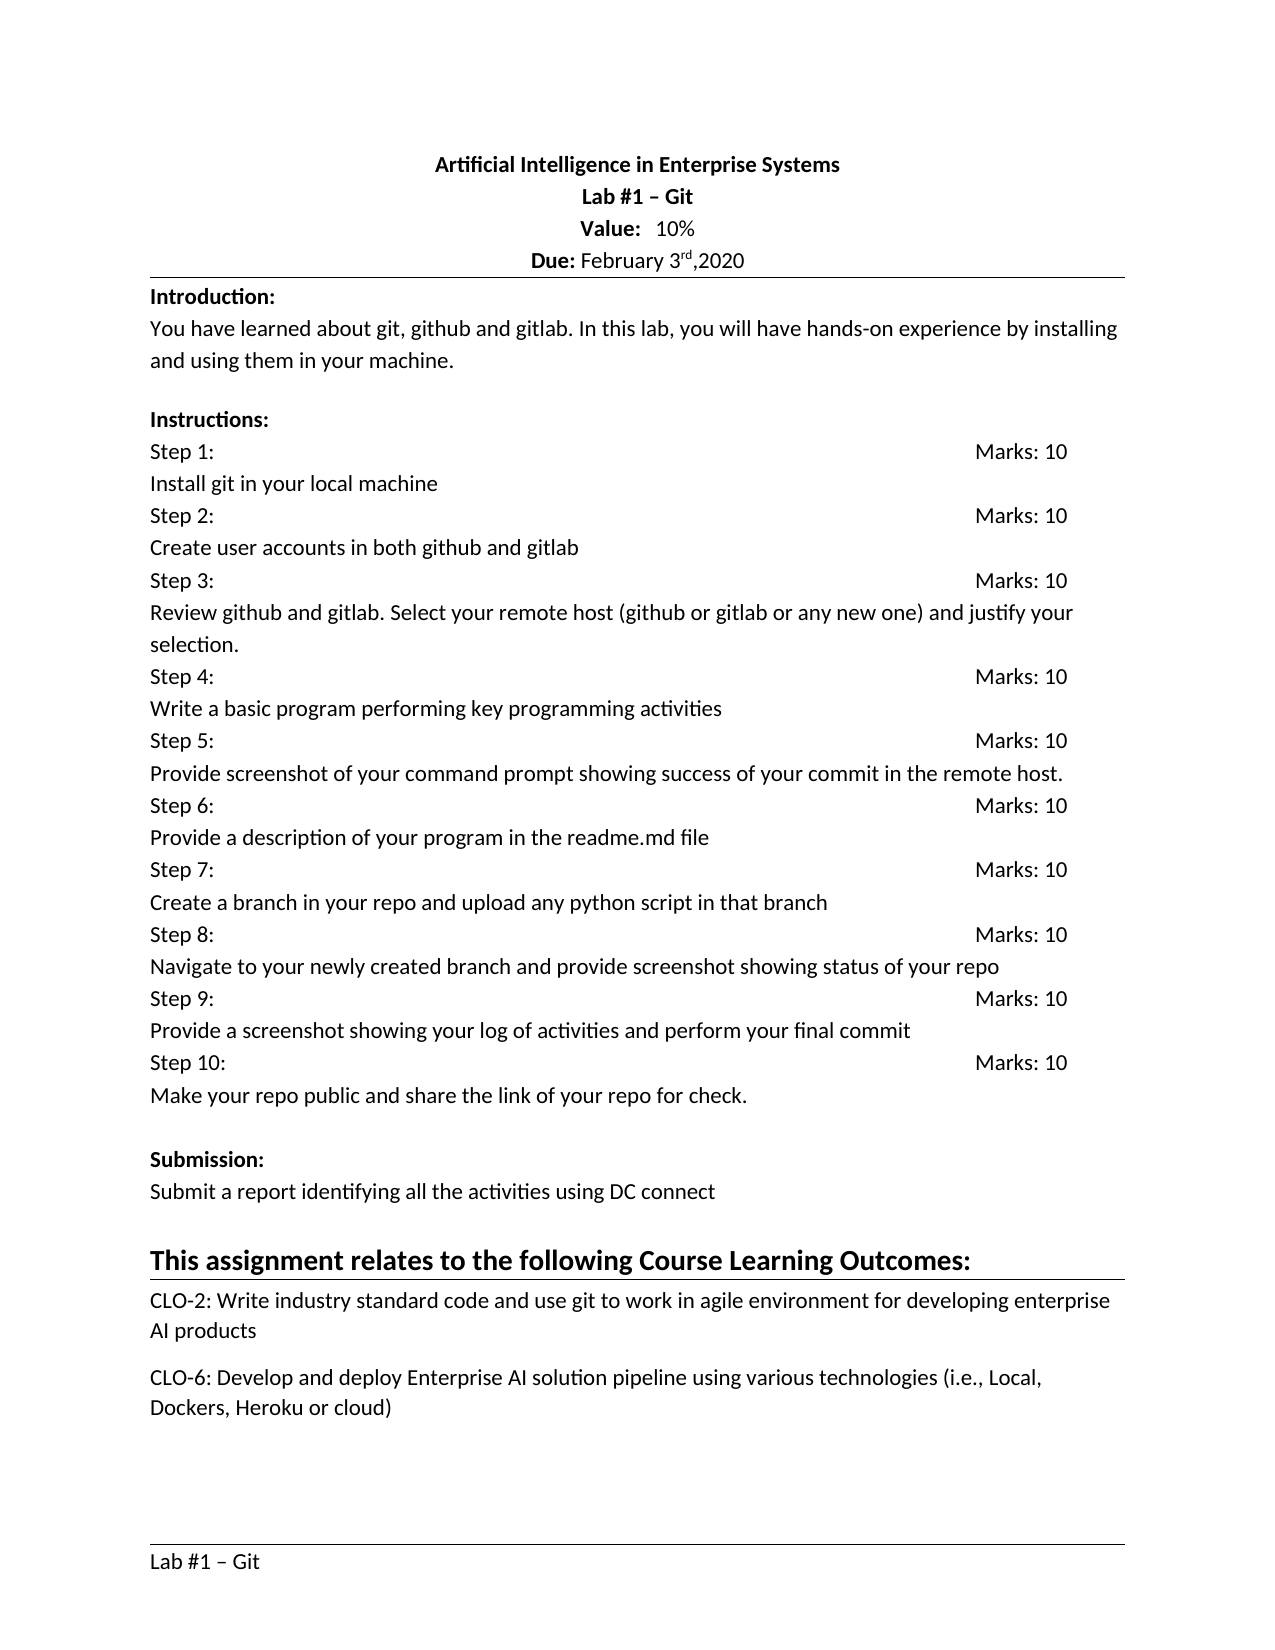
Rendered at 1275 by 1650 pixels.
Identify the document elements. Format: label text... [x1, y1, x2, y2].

text Step 6: Marks: 10 [150, 791, 1125, 819]
text Provide a description of your program in the readme.md file [150, 823, 1125, 851]
text Navigate to your newly created branch and provide screenshot showing status of your repo [150, 952, 1125, 980]
text Artificial Intelligence in Enterprise Systems [150, 150, 1125, 178]
text Submit a report identifying all the activities using DC connect [150, 1177, 1125, 1205]
text This assignment relates to the following Course Learning Outcomes: [150, 1242, 1125, 1279]
text Provide a screenshot showing your log of activities and perform your final commit [150, 1016, 1125, 1044]
text Step 3: Marks: 10 [150, 566, 1125, 594]
text Step 9: Marks: 10 [150, 984, 1125, 1012]
text Review github and gitlab. Select your remote host (github or gitlab or any new one) and justify your selection. [150, 598, 1125, 658]
text Step 4: Marks: 10 [150, 662, 1125, 690]
text Provide screenshot of your command prompt showing success of your commit in the remote host. [150, 759, 1125, 787]
text Install git in your local machine [150, 469, 1125, 497]
text Value: 10% [150, 214, 1125, 242]
text Due: February 3rd,2020 [150, 247, 1125, 277]
text Lab #1 – Git [150, 182, 1125, 210]
text Create a branch in your repo and upload any python script in that branch [150, 888, 1125, 916]
text Step 1: Marks: 10 [150, 437, 1125, 465]
text Step 8: Marks: 10 [150, 920, 1125, 948]
text Submission: [150, 1145, 1125, 1173]
text Create user accounts in both github and gitlab [150, 533, 1125, 562]
text Make your repo public and share the link of your repo for check. [150, 1081, 1125, 1109]
text You have learned about git, github and gitlab. In this lab, you will have hands-on experience by installing and using them in your machine. [150, 314, 1125, 374]
text Step 5: Marks: 10 [150, 727, 1125, 755]
text Write a basic program performing key programming activities [150, 694, 1125, 722]
text CLO-6: Develop and deploy Enterprise AI solution pipeline using various technologies (i.e., Local, Dockers, Heroku or cloud) [150, 1363, 1125, 1421]
text Step 10: Marks: 10 [150, 1048, 1125, 1077]
text Step 7: Marks: 10 [150, 855, 1125, 883]
text CLO-2: Write industry standard code and use git to work in agile environment for developing enterprise AI products [150, 1286, 1125, 1344]
text Instructions: [150, 405, 1125, 433]
text Step 2: Marks: 10 [150, 501, 1125, 529]
text Introduction: [150, 282, 1125, 310]
